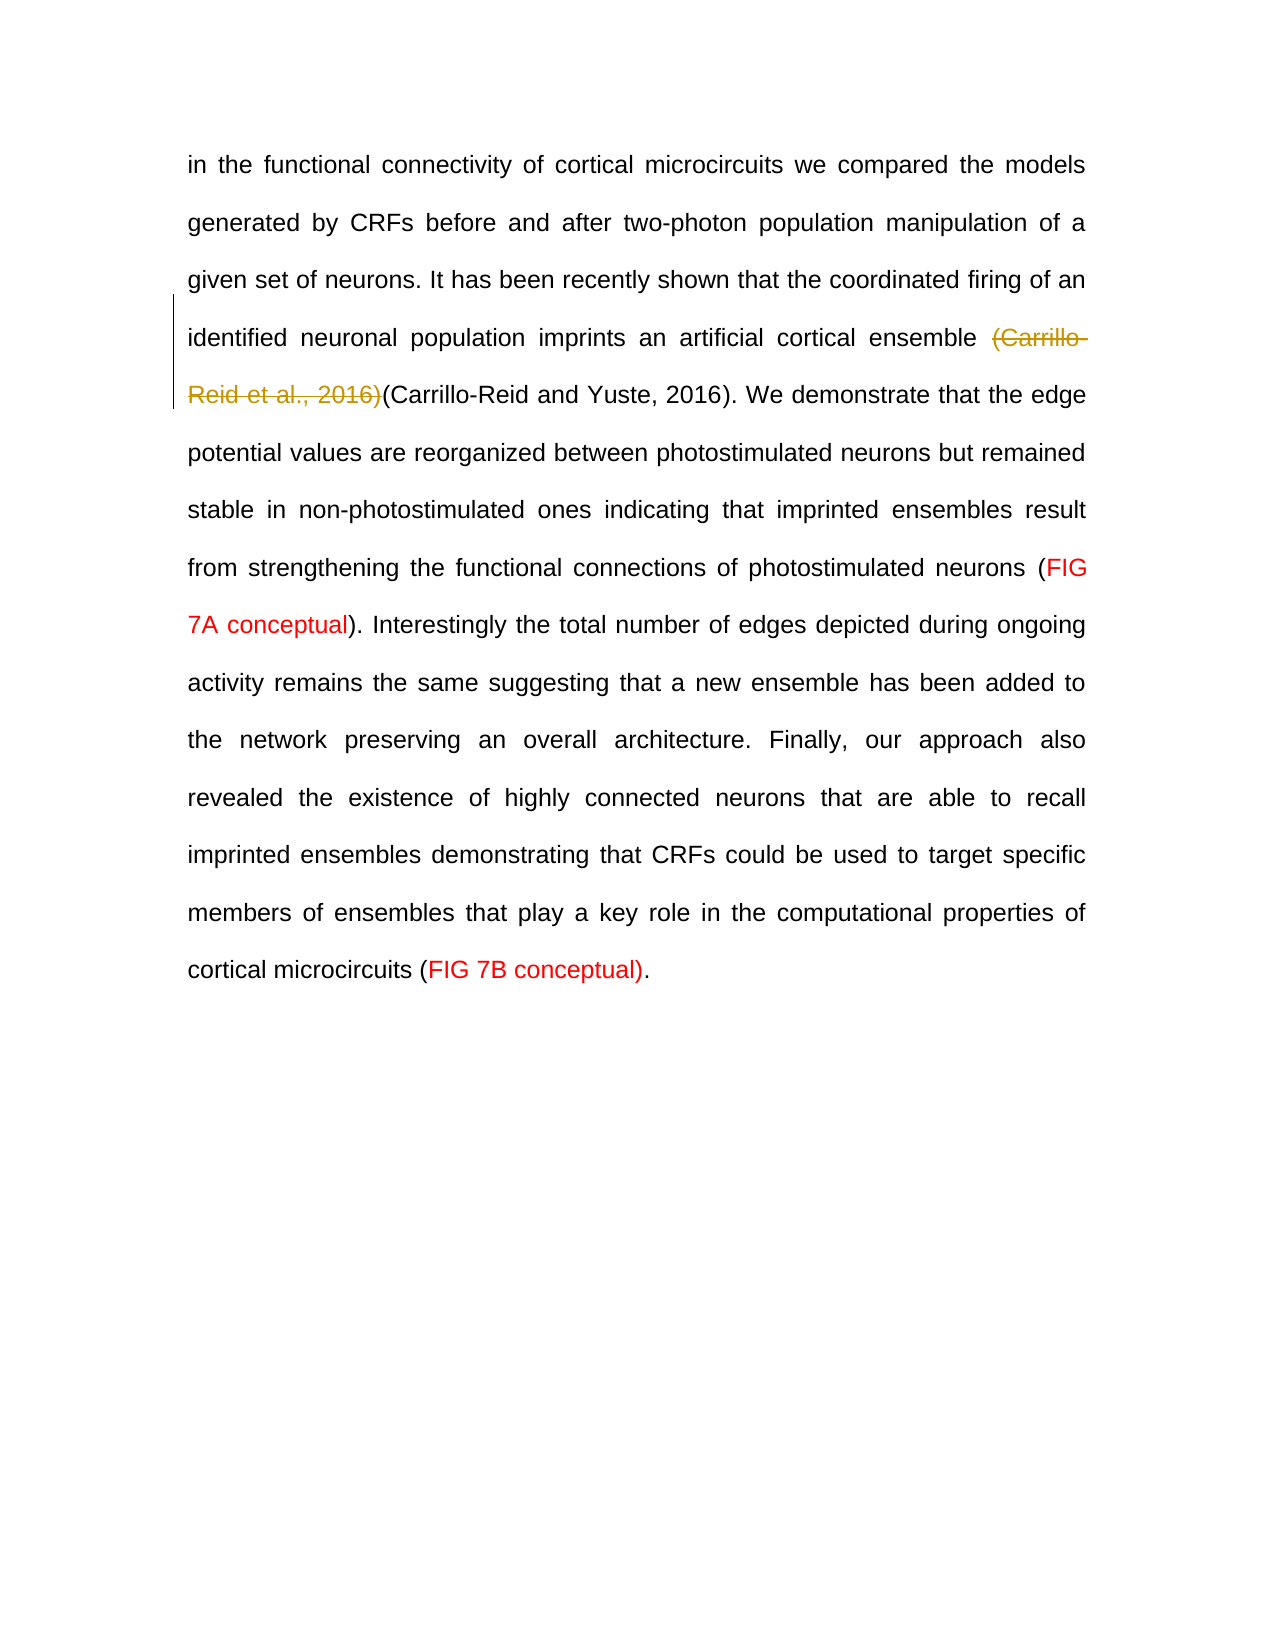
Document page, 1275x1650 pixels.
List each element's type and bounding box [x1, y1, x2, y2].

text [187, 150, 1087, 984]
